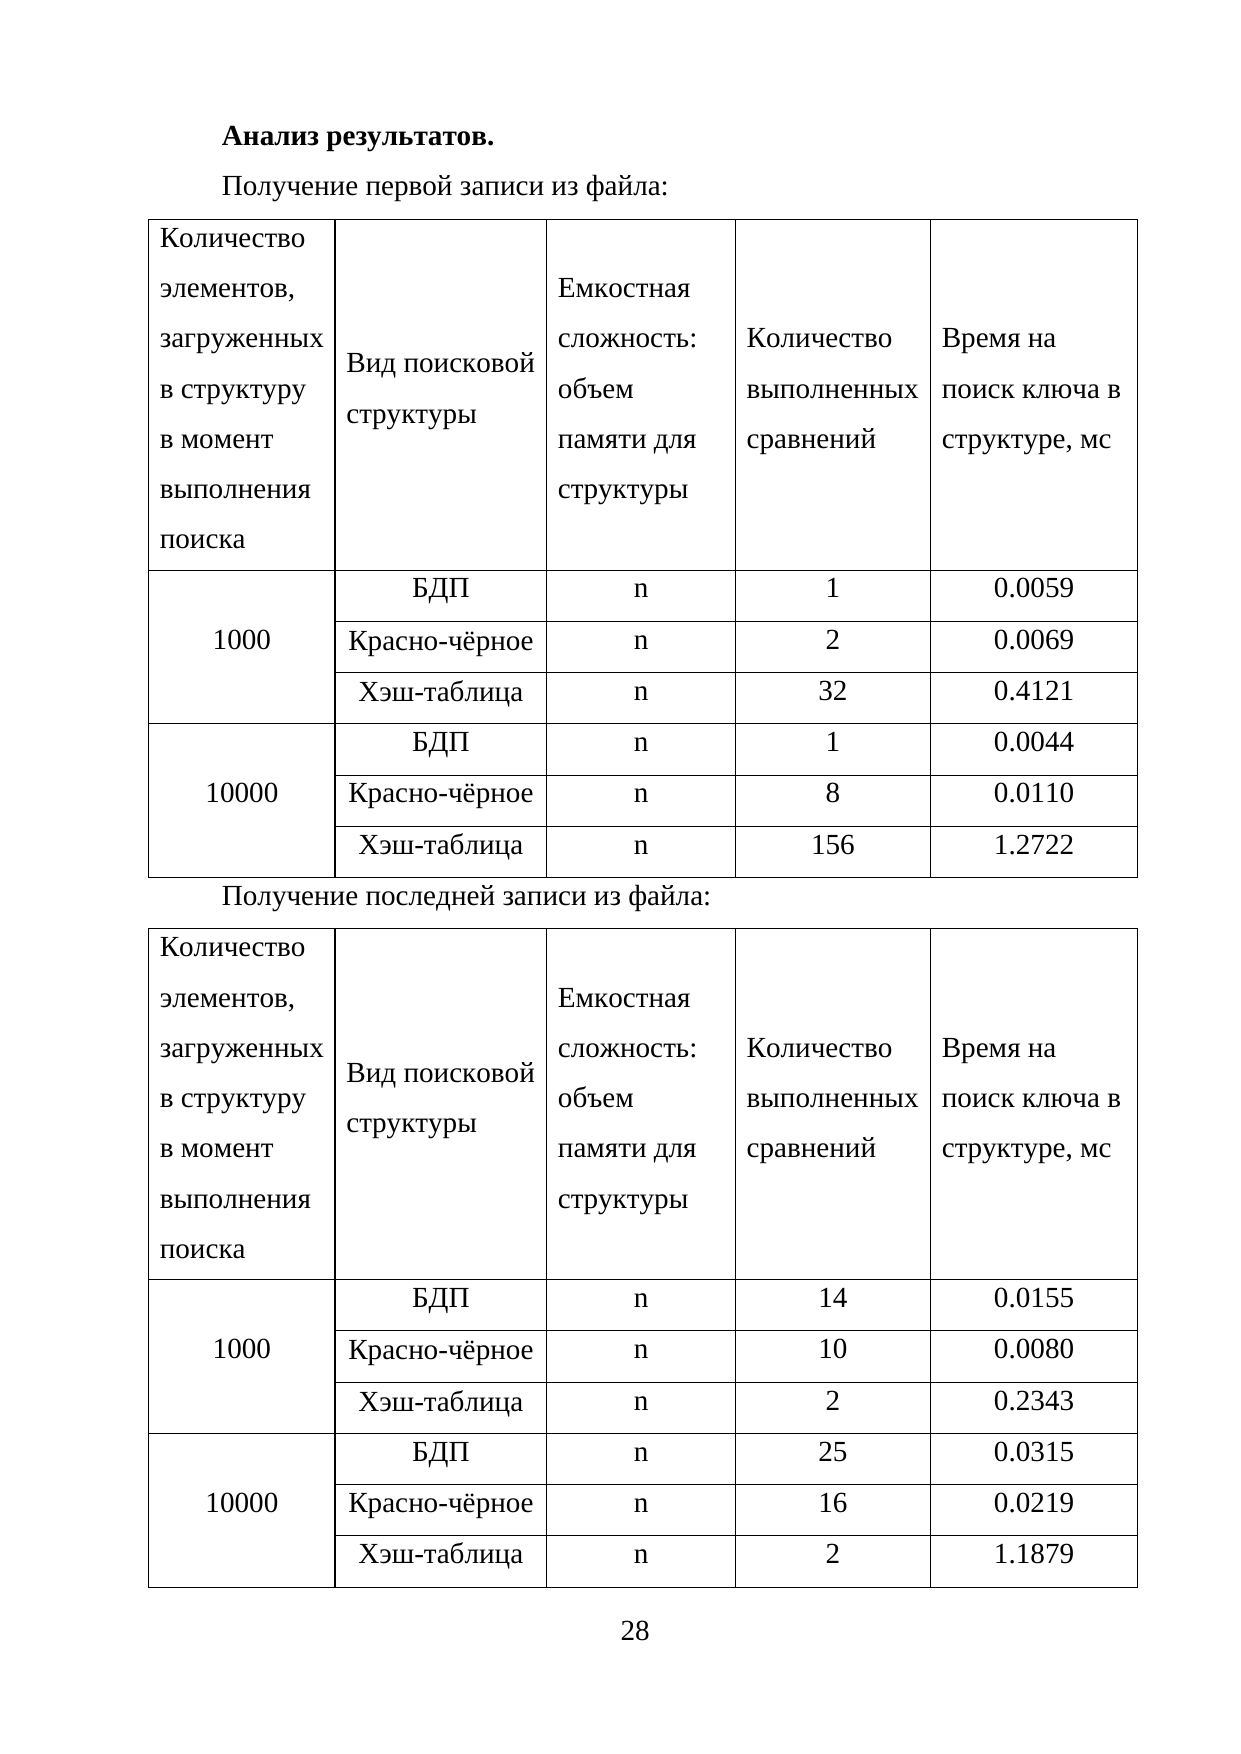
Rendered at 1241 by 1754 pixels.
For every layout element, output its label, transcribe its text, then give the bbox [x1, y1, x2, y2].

text Получение последней записи из файла: [148, 878, 1122, 912]
table_cell 1.1879 [931, 1536, 1137, 1587]
table_cell 1.2722 [931, 827, 1137, 877]
table_cell 0.2343 [931, 1383, 1137, 1433]
table_header Количество выполненных сравнений [736, 929, 930, 1279]
table_cell 8 [736, 776, 930, 826]
table_cell 1 [736, 571, 930, 621]
table_cell n [547, 1331, 735, 1382]
table_cell n [547, 1485, 735, 1535]
table_cell 0.0110 [931, 776, 1137, 826]
table_cell 10 [736, 1331, 930, 1382]
table_cell Хэш-таблица [336, 1536, 546, 1587]
table_header Вид поисковой структуры [336, 929, 546, 1279]
table_cell 25 [736, 1434, 930, 1484]
table_cell 0.0044 [931, 724, 1137, 774]
text Получение первой записи из файла: [148, 168, 1122, 202]
table_cell n [547, 1383, 735, 1433]
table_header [547, 929, 735, 1279]
table_cell 0.0059 [931, 571, 1137, 621]
table_cell 0.0080 [931, 1331, 1137, 1382]
table_cell Хэш-таблица [336, 827, 546, 877]
table_cell 2 [736, 1536, 930, 1587]
table_cell Красно-чёрное [336, 1331, 546, 1382]
table_cell n [547, 724, 735, 774]
text Анализ результатов. [148, 118, 1122, 152]
table_cell 0.4121 [931, 673, 1137, 723]
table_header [149, 929, 334, 1279]
table_header Емкостная сложность: объем памяти для структуры [547, 220, 735, 569]
table_cell 2 [736, 1383, 930, 1433]
table_cell Красно-чёрное [336, 1485, 546, 1535]
table_cell 16 [736, 1485, 930, 1535]
table_cell n [547, 571, 735, 621]
table_cell БДП [336, 571, 546, 621]
table_cell 14 [736, 1280, 930, 1330]
table_cell 0.0069 [931, 622, 1137, 672]
table_cell Хэш-таблица [336, 1383, 546, 1433]
table_cell 2 [736, 622, 930, 672]
table_cell n [547, 1434, 735, 1484]
table_header Время на поиск ключа в структуре, мс [931, 929, 1137, 1279]
table_cell 32 [736, 673, 930, 723]
table_cell n [547, 622, 735, 672]
table_cell n [547, 776, 735, 826]
table_header Количество выполненных сравнений [736, 220, 930, 569]
table_cell n [547, 673, 735, 723]
table_cell БДП [336, 724, 546, 774]
table_cell 0.0315 [931, 1434, 1137, 1484]
table_cell 1000 [149, 1280, 334, 1433]
table_cell 156 [736, 827, 930, 877]
table_cell 10000 [149, 1434, 334, 1587]
table_cell n [547, 1280, 735, 1330]
table_cell 0.0219 [931, 1485, 1137, 1535]
table_cell 10000 [149, 724, 334, 877]
table_cell БДП [336, 1280, 546, 1330]
table_header Вид поисковой структуры [336, 220, 546, 569]
table_header Время на поиск ключа в структуре, мс [931, 220, 1137, 569]
table_cell 0.0155 [931, 1280, 1137, 1330]
table_cell 1 [736, 724, 930, 774]
table_cell Хэш-таблица [336, 673, 546, 723]
table_cell n [547, 827, 735, 877]
table_cell n [547, 1536, 735, 1587]
table_cell Красно-чёрное [336, 776, 546, 826]
table_header Количество элементов, загруженных в структуру в момент выполнения поиска [149, 220, 334, 569]
table_cell 1000 [149, 571, 334, 723]
table_cell Красно-чёрное [336, 622, 546, 672]
table_cell БДП [336, 1434, 546, 1484]
